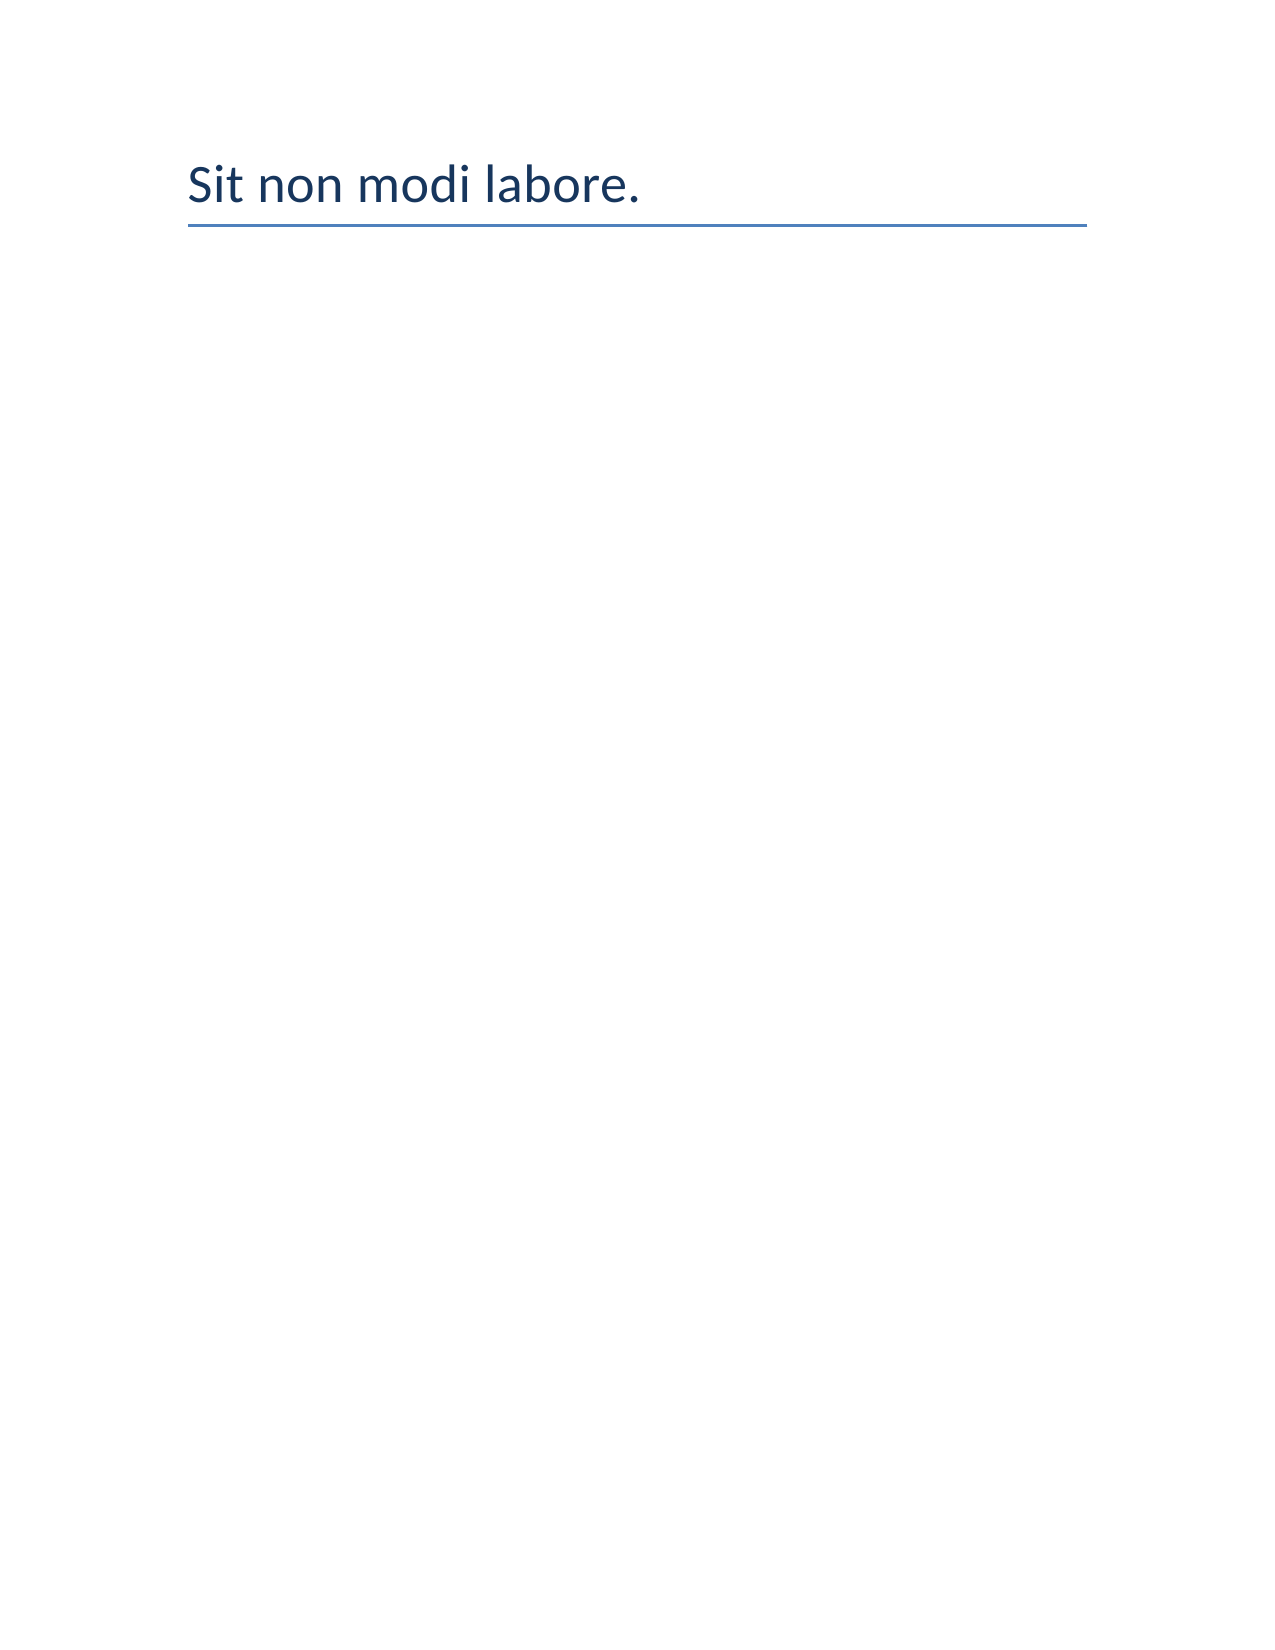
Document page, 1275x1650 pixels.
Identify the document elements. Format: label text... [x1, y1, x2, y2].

title Sit non modi labore. [187, 150, 1087, 227]
